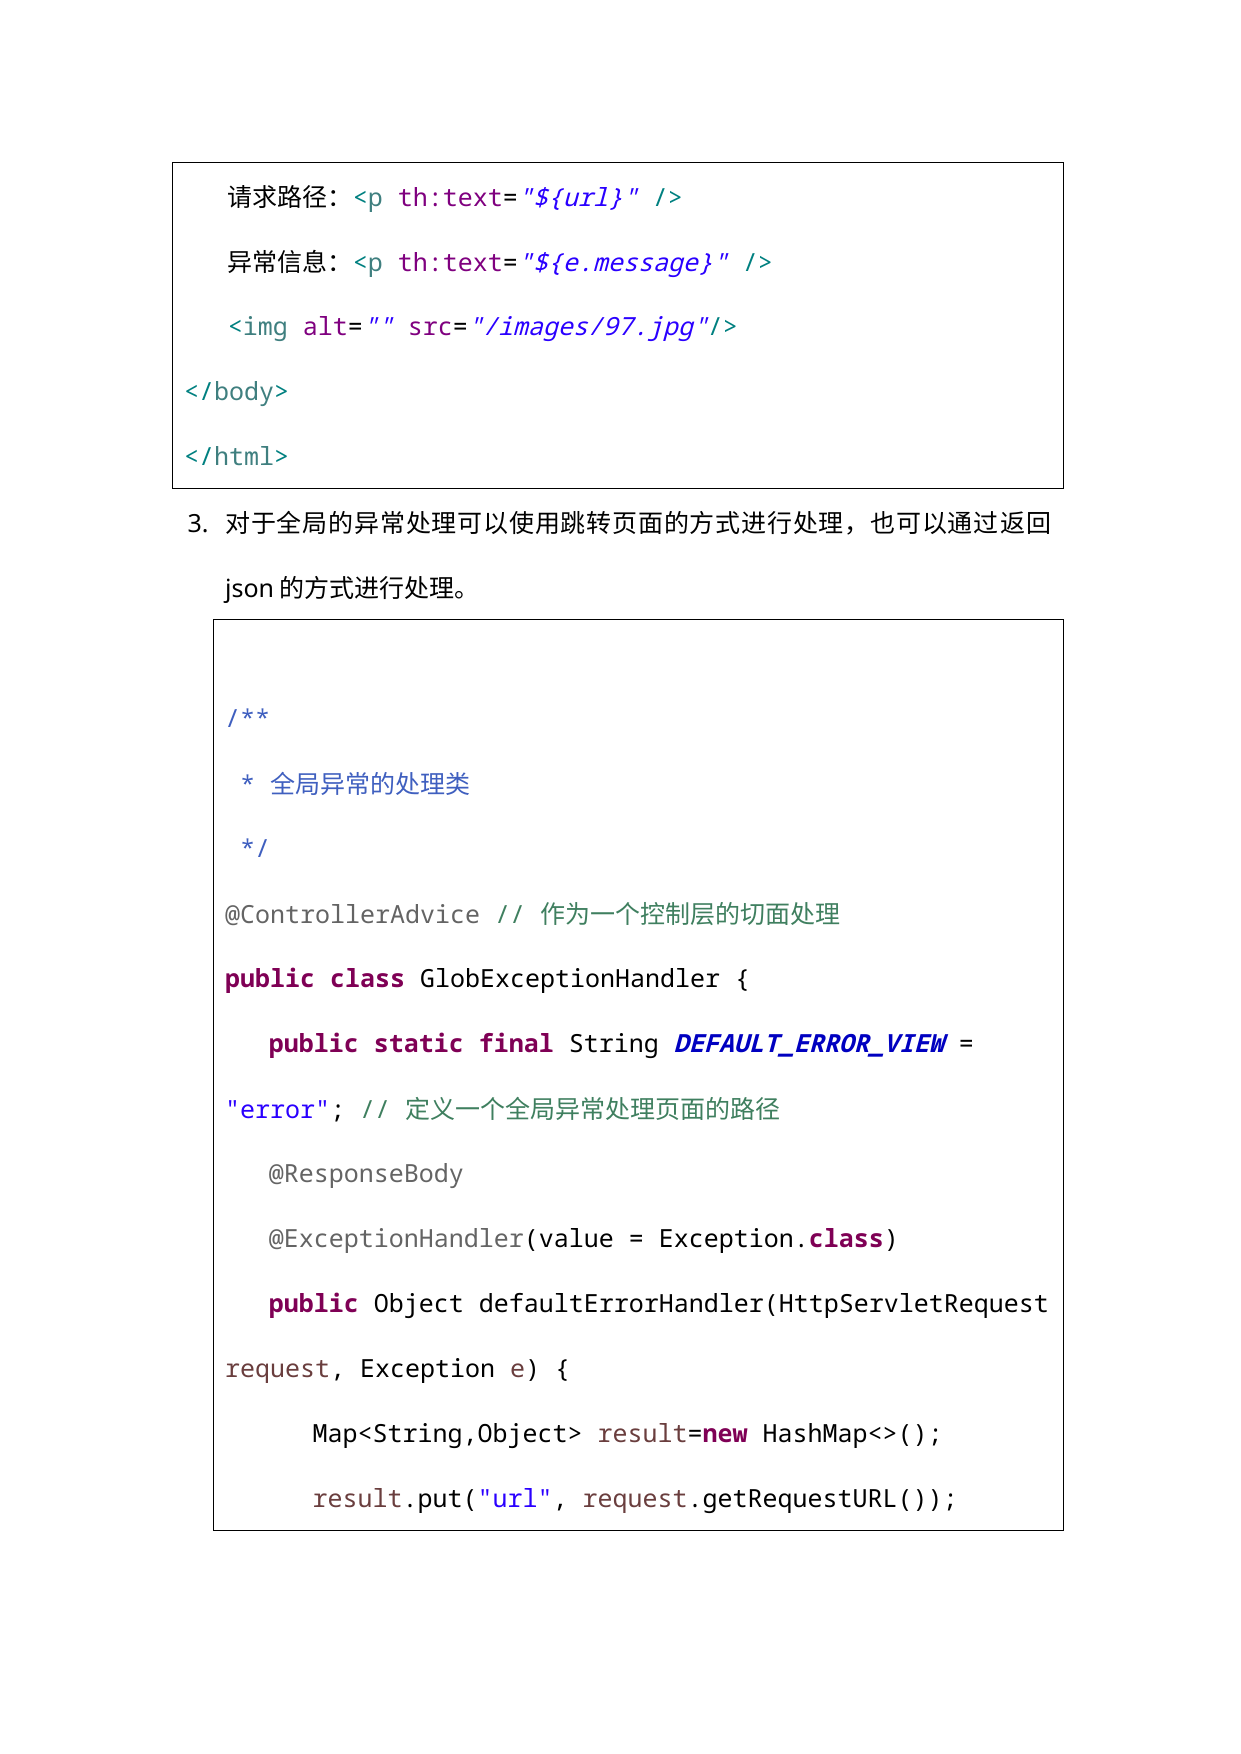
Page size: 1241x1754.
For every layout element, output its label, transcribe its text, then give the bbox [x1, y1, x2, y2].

list 对于全局的异常处理可以使用跳转页面的方式进行处理，也可以通过返回json的方式进行处理。 [187, 489, 1053, 619]
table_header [214, 620, 1063, 1530]
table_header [173, 163, 1063, 488]
